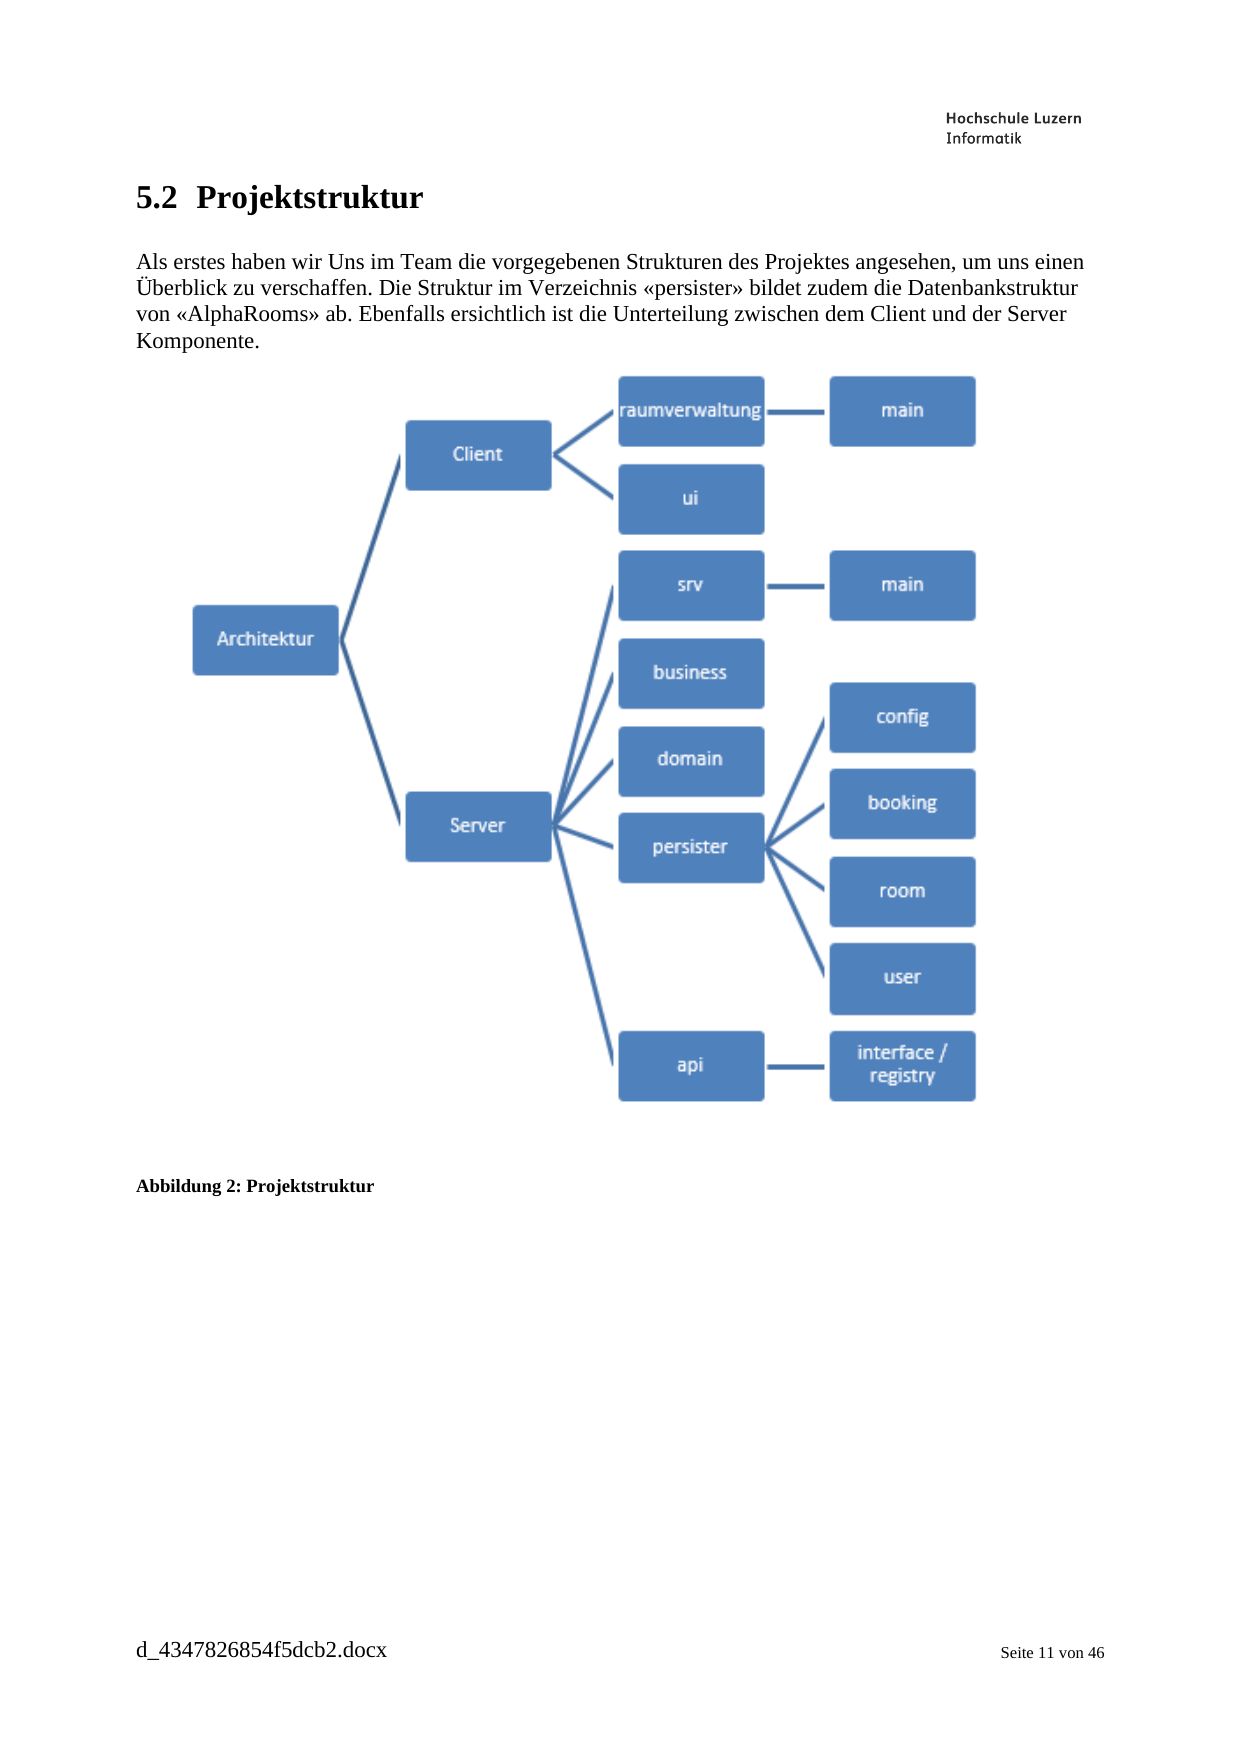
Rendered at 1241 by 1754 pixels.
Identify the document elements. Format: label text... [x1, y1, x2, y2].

subtitle Projektstruktur [136, 177, 1104, 216]
text Abbildung 2: Projektstruktur [136, 1175, 1104, 1197]
picture [135, 359, 1036, 1144]
text Als erstes haben wir Uns im Team die vorgegebenen Strukturen des Projektes angesehen, um uns einen Überblick zu verschaffen. Die Struktur im Verzeichnis «persister» bildet zudem die Datenbankstruktur von «AlphaRooms» ab. Ebenfalls ersichtlich ist die Unterteilung zwischen dem Client und der Server Komponente. [136, 248, 1104, 353]
